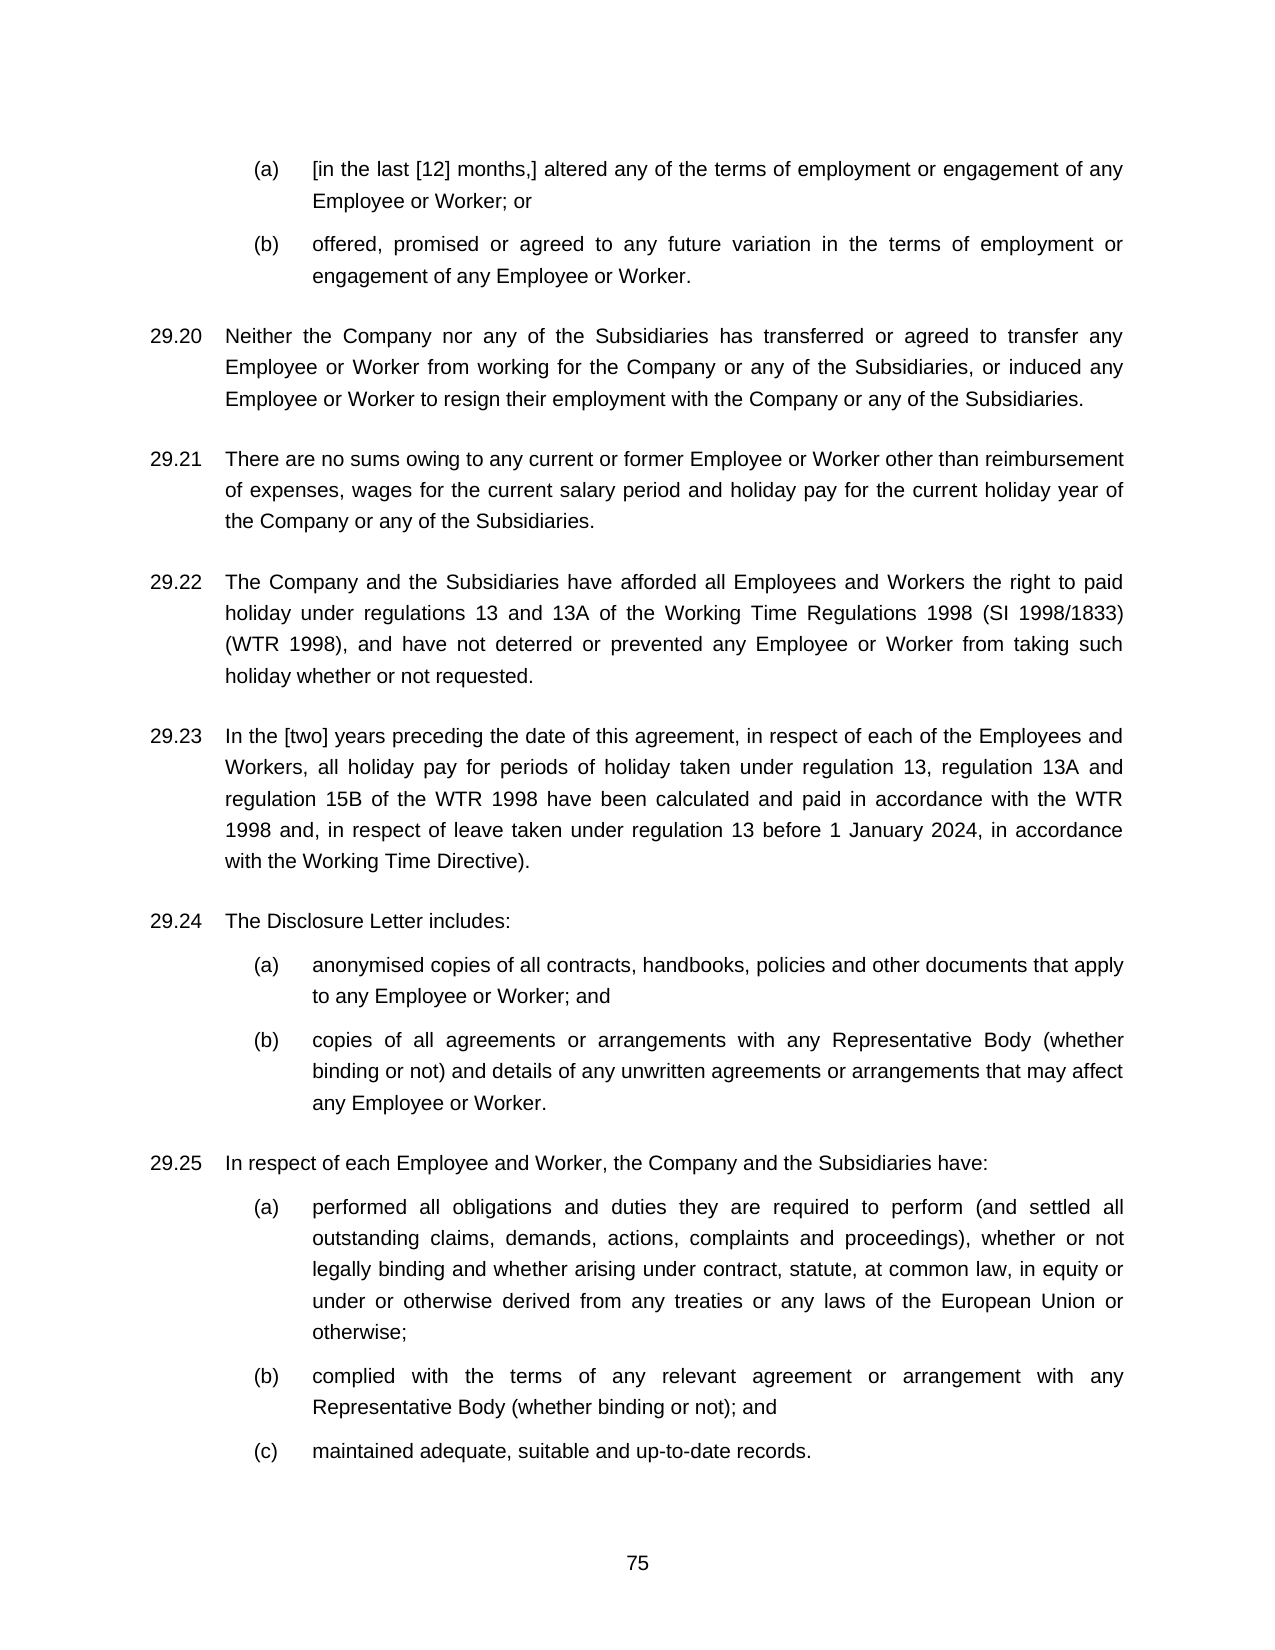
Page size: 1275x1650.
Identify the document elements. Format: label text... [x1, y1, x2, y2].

title copies of all agreements or arrangements with any Representative Body (whether binding or not) and details of any unwritten agreements or arrangements that may affect any Employee or Worker. [253, 1021, 1125, 1114]
title anonymised copies of all contracts, handbooks, policies and other documents that apply to any Employee or Worker; and [253, 946, 1125, 1008]
title Neither the Company nor any of the Subsidiaries has transferred or agreed to transfer any Employee or Worker from working for the Company or any of the Subsidiaries, or induced any Employee or Worker to resign their employment with the Company or any of the Subsidiaries. [150, 317, 1125, 410]
title maintained adequate, suitable and up-to-date records. [253, 1431, 1125, 1462]
title performed all obligations and duties they are required to perform (and settled all outstanding claims, demands, actions, complaints and proceedings), whether or not legally binding and whether arising under contract, statute, at common law, in equity or under or otherwise derived from any treaties or any laws of the European Union or otherwise; [253, 1187, 1125, 1344]
title complied with the terms of any relevant agreement or arrangement with any Representative Body (whether binding or not); and [253, 1356, 1125, 1419]
title offered, promised or agreed to any future variation in the terms of employment or engagement of any Employee or Worker. [253, 225, 1125, 287]
title In the [two] years preceding the date of this agreement, in respect of each of the Employees and Workers, all holiday pay for periods of holiday taken under regulation 13, regulation 13A and regulation 15B of the WTR 1998 have been calculated and paid in accordance with the WTR 1998 and, in respect of leave taken under regulation 13 before 1 January 2024, in accordance with the Working Time Directive). [150, 717, 1125, 873]
title In respect of each Employee and Worker, the Company and the Subsidiaries have: [150, 1144, 1125, 1175]
title [in the last [12] months,] altered any of the terms of employment or engagement of any Employee or Worker; or [253, 150, 1125, 212]
title The Disclosure Letter includes: [150, 902, 1125, 933]
title The Company and the Subsidiaries have afforded all Employees and Workers the right to paid holiday under regulations 13 and 13A of the Working Time Regulations 1998 (SI 1998/1833) (WTR 1998), and have not deterred or prevented any Employee or Worker from taking such holiday whether or not requested. [150, 562, 1125, 687]
title There are no sums owing to any current or former Employee or Worker other than reimbursement of expenses, wages for the current salary period and holiday pay for the current holiday year of the Company or any of the Subsidiaries. [150, 439, 1125, 533]
